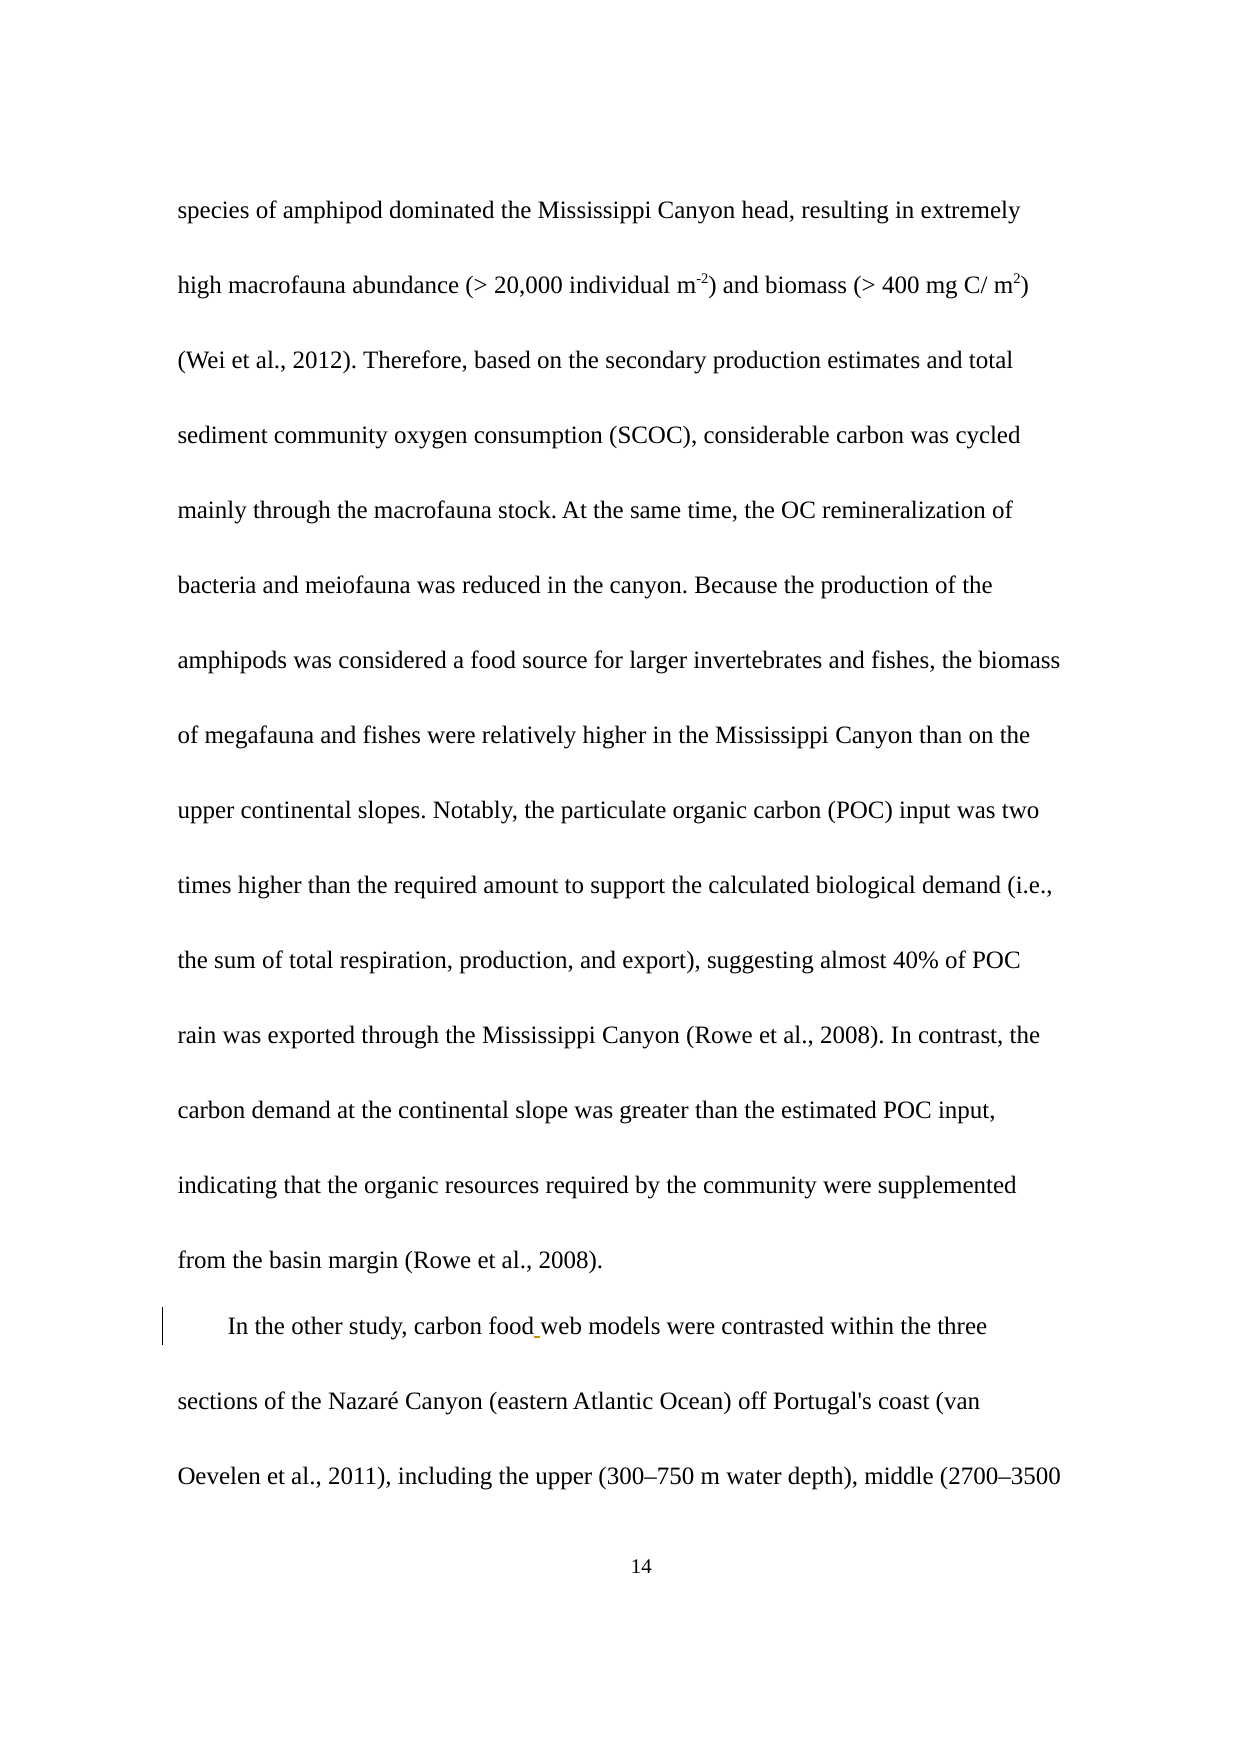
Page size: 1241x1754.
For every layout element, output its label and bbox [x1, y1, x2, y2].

text [177, 191, 1063, 1278]
text [177, 1307, 1063, 1494]
